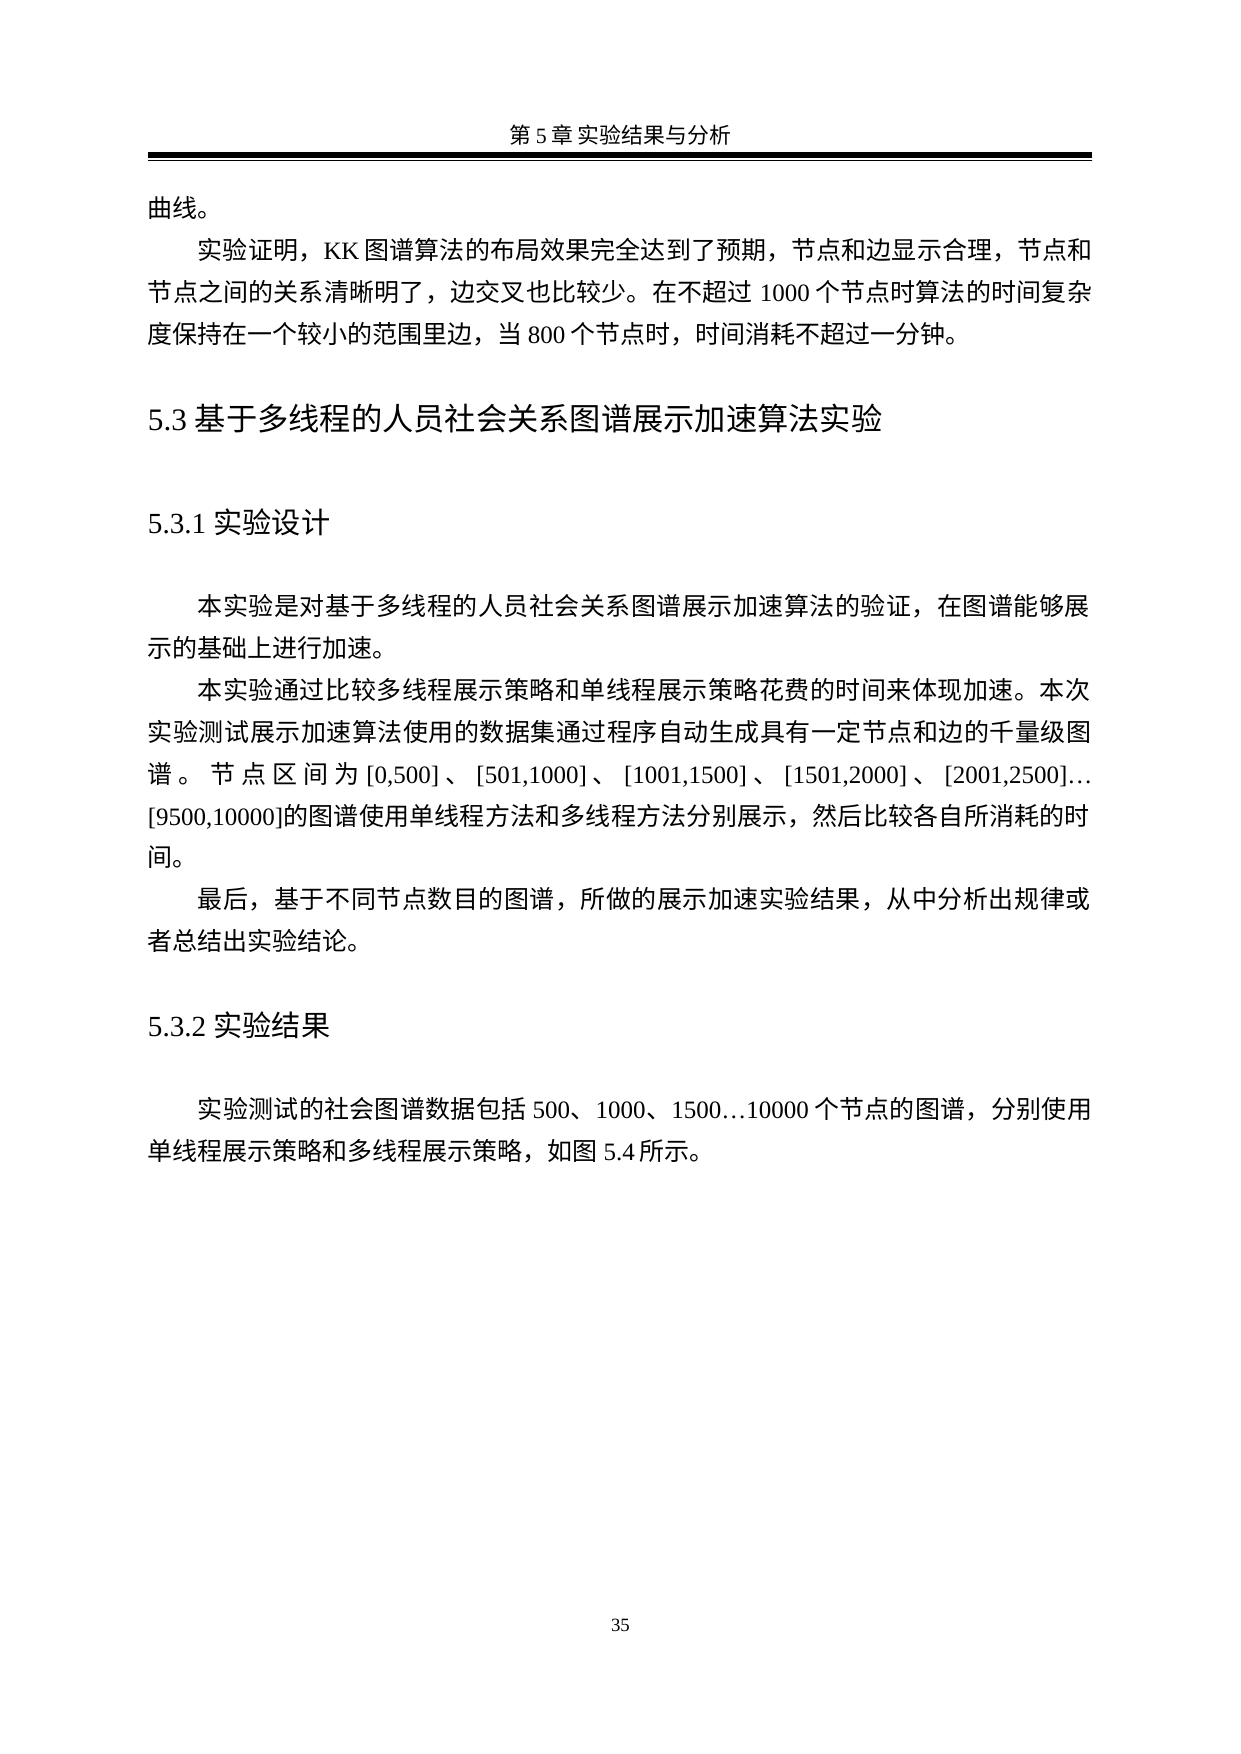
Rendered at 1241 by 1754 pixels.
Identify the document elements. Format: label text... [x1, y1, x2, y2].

subtitle 本实验是对基于多线程的人员社会关系图谱展示加速算法的验证，在图谱能够展示的基础上进行加速。 [148, 584, 1092, 668]
subtitle 5.3.1 实验设计 [148, 479, 1092, 563]
subtitle 本实验通过比较多线程展示策略和单线程展示策略花费的时间来体现加速。本次实验测试展示加速算法使用的数据集通过程序自动生成具有一定节点和边的千量级图谱。节点区间为[0,500]、[501,1000]、[1001,1500]、[1501,2000]、[2001,2500]…[9500,10000]的图谱使用单线程方法和多线程方法分别展示，然后比较各自所消耗的时间。 [148, 668, 1092, 877]
subtitle 实验测试的社会图谱数据包括500、1000、1500…10000个节点的图谱，分别使用单线程展示策略和多线程展示策略，如图 5.4所示。 [148, 1086, 1092, 1170]
subtitle 5.3.2 实验结果 [148, 982, 1092, 1065]
subtitle 实验证明，KK图谱算法的布局效果完全达到了预期，节点和边显示合理，节点和节点之间的关系清晰明了，边交叉也比较少。在不超过1000个节点时算法的时间复杂度保持在一个较小的范围里边，当800个节点时，时间消耗不超过一分钟。 [148, 228, 1092, 353]
subtitle 最后，基于不同节点数目的图谱，所做的展示加速实验结果，从中分析出规律或者总结出实验结论。 [148, 877, 1092, 961]
subtitle 5.3 基于多线程的人员社会关系图谱展示加速算法实验 [148, 374, 1092, 458]
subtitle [148, 186, 1092, 228]
